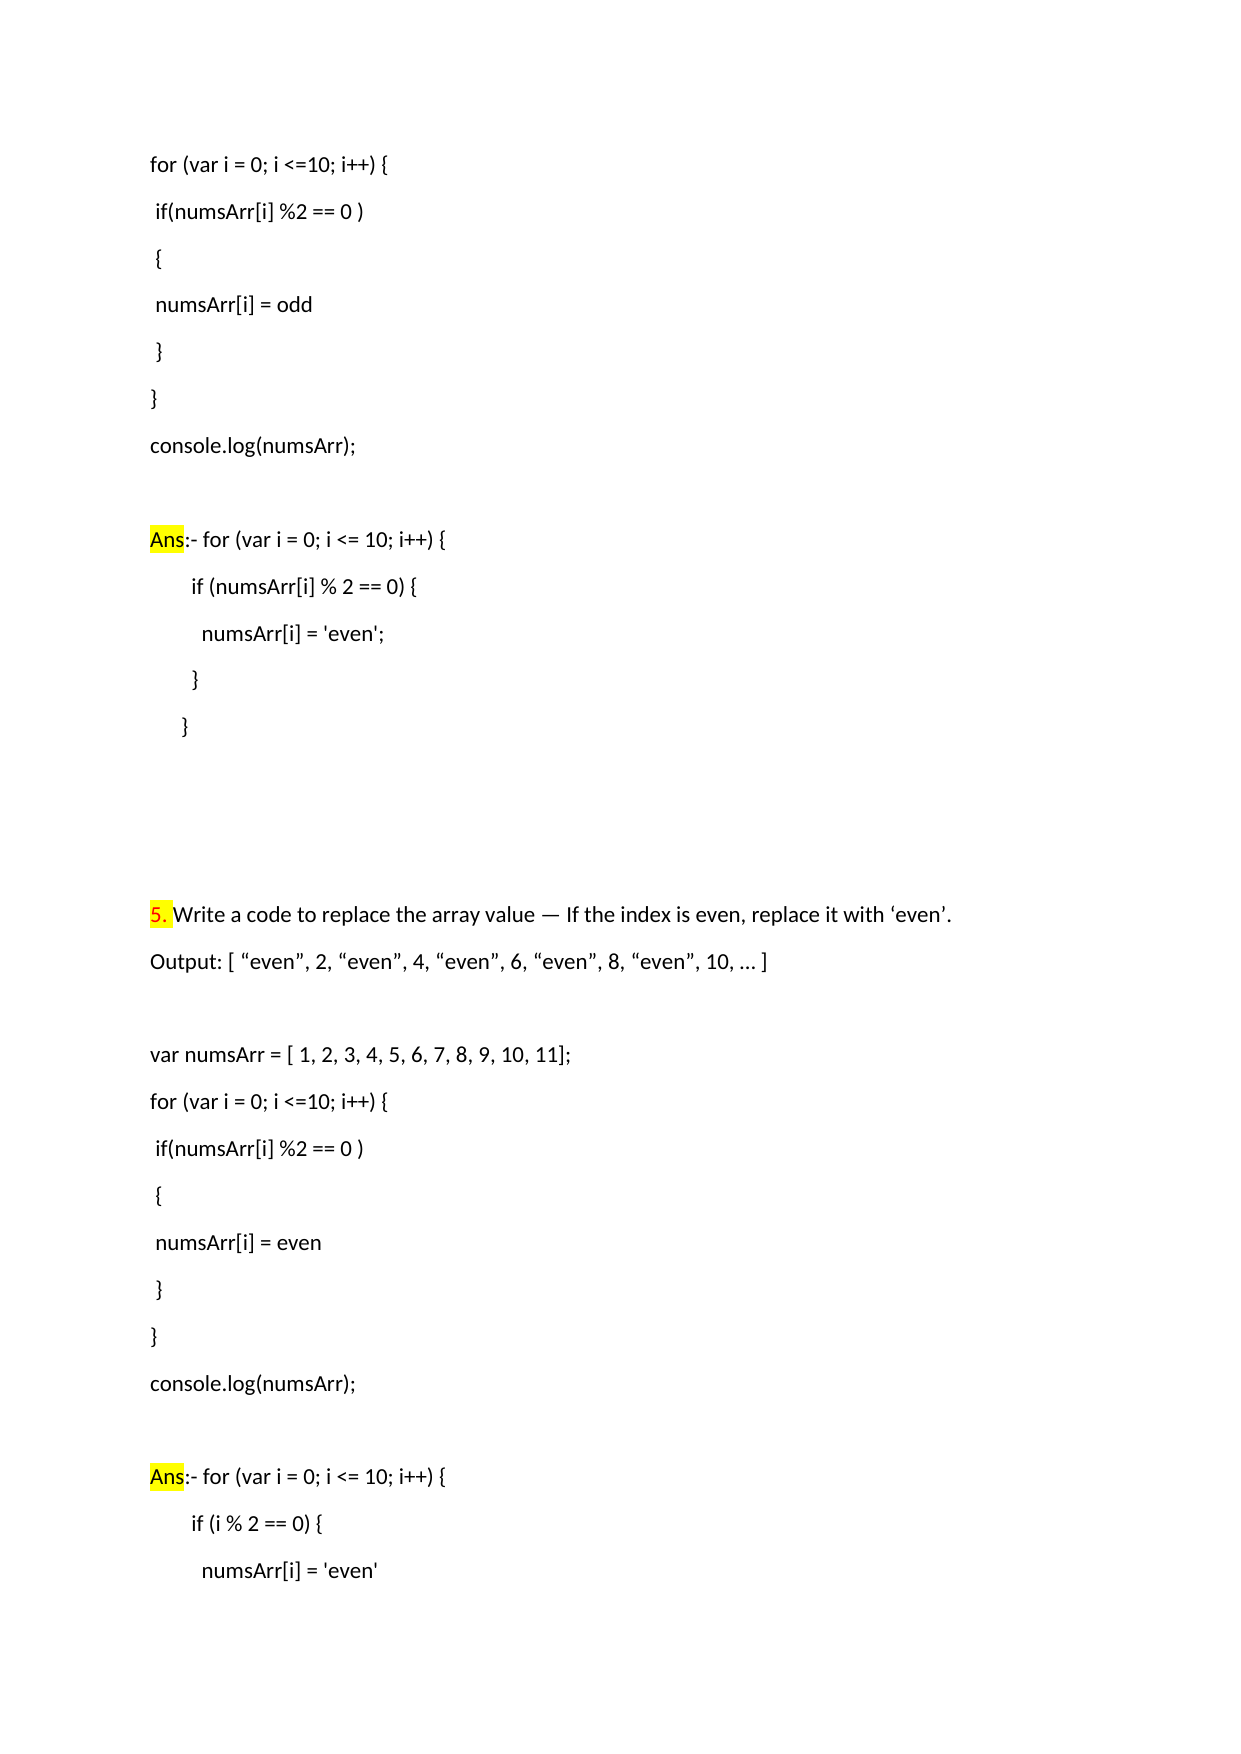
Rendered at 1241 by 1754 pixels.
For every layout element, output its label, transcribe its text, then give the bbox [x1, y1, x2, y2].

text numsArr[i] = odd [150, 291, 1090, 319]
text if(numsArr[i] %2 == 0 ) [150, 197, 1090, 225]
text } [150, 1322, 1090, 1350]
text 5. Write a code to replace the array value — If the index is even, replace it with ‘even’. [173, 900, 1090, 928]
text var numsArr = [ 1, 2, 3, 4, 5, 6, 7, 8, 9, 10, 11]; [150, 1041, 1090, 1069]
text for (var i = 0; i <=10; i++) { [150, 150, 1090, 178]
text } [150, 666, 1090, 694]
text { [150, 244, 1090, 272]
text console.log(numsArr); [150, 431, 1090, 459]
text } [150, 337, 1090, 366]
text numsArr[i] = even [150, 1228, 1090, 1256]
text console.log(numsArr); [150, 1369, 1090, 1397]
text Ans:- for (var i = 0; i <= 10; i++) { [150, 1462, 1090, 1491]
text Output: [ “even”, 2, “even”, 4, “even”, 6, “even”, 8, “even”, 10, … ] [150, 947, 1090, 975]
text { [150, 1181, 1090, 1209]
text if (numsArr[i] % 2 == 0) { [150, 572, 1090, 600]
text numsArr[i] = 'even'; [150, 619, 1090, 647]
text if (i % 2 == 0) { [150, 1509, 1090, 1537]
text numsArr[i] = 'even' [150, 1556, 1090, 1584]
text } [150, 712, 1090, 741]
text if(numsArr[i] %2 == 0 ) [150, 1134, 1090, 1162]
text } [150, 1275, 1090, 1303]
text Ans:- for (var i = 0; i <= 10; i++) { [184, 525, 1090, 553]
text for (var i = 0; i <=10; i++) { [150, 1087, 1090, 1116]
text } [150, 384, 1090, 412]
